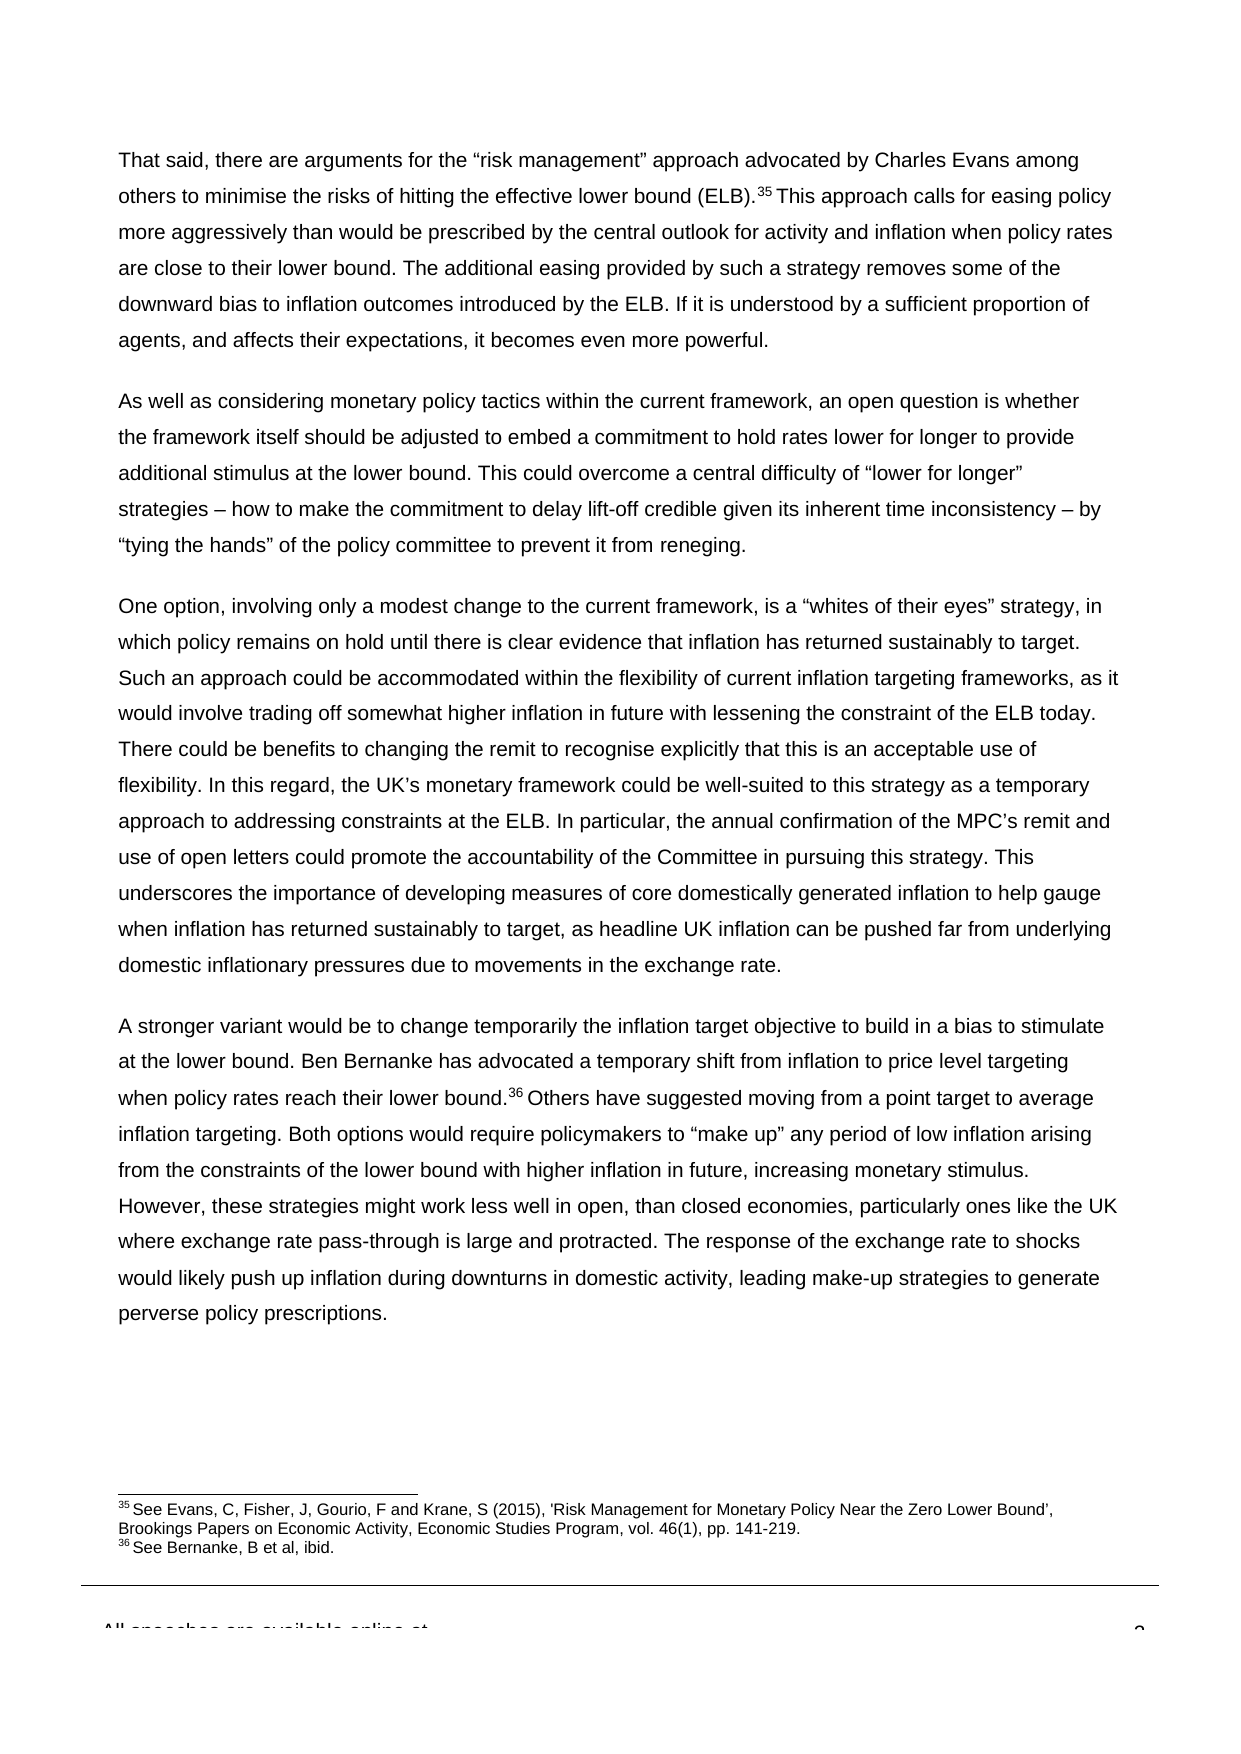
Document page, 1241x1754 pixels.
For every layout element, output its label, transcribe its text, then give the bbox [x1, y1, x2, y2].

text There could be benefits to changing the remit to recognise explicitly that this is an acceptable use of flexibility. In this regard, the UK’s monetary framework could be well-suited to this strategy as a temporary approach to addressing constraints at the ELB. In particular, the annual confirmation of the MPC’s remit and use of open letters could promote the accountability of the Committee in pursuing this strategy. This underscores the importance of developing measures of core domestically generated inflation to help gauge when inflation has returned sustainably to target, as headline UK inflation can be pushed far from underlying domestic inflationary pressures due to movements in the exchange rate. [118, 737, 1118, 976]
text That said, there are arguments for the “risk management” approach advocated by Charles Evans among others to minimise the risks of hitting the effective lower bound (ELB).35 This approach calls for easing policy more aggressively than would be prescribed by the central outlook for activity and inflation when policy rates are close to their lower bound. The additional easing provided by such a strategy removes some of the downward bias to inflation outcomes introduced by the ELB. If it is understood by a sufficient proportion of agents, and affects their expectations, it becomes even more powerful. [118, 148, 1134, 352]
text 35 See Evans, C, Fisher, J, Gourio, F and Krane, S (2015), 'Risk Management for Monetary Policy Near the Zero Lower Bound’, Brookings Papers on Economic Activity, Economic Studies Program, vol. 46(1), pp. 141-219. [118, 1494, 1056, 1538]
text Such an approach could be accommodated within the flexibility of current inflation targeting frameworks, as it would involve trading off somewhat higher inflation in future with lessening the constraint of the ELB today. [118, 666, 1134, 725]
text As well as considering monetary policy tactics within the current framework, an open question is whether the framework itself should be adjusted to embed a commitment to hold rates lower for longer to provide additional stimulus at the lower bound. This could overcome a central difficulty of “lower for longer” strategies – how to make the commitment to delay lift-off credible given its inherent time inconsistency – by “tying the hands” of the policy committee to prevent it from reneging. [118, 389, 1114, 556]
text However, these strategies might work less well in open, than closed economies, particularly ones like the UK where exchange rate pass-through is large and protracted. The response of the exchange rate to shocks would likely push up inflation during downturns in domestic activity, leading make-up strategies to generate perverse policy prescriptions. [118, 1193, 1120, 1325]
text A stronger variant would be to change temporarily the inflation target objective to build in a bias to stimulate at the lower bound. Ben Bernanke has advocated a temporary shift from inflation to price level targeting when policy rates reach their lower bound.36 Others have suggested moving from a point target to average inflation targeting. Both options would require policymakers to “make up” any period of low inflation arising from the constraints of the lower bound with higher inflation in future, increasing monetary stimulus. [118, 1013, 1108, 1181]
text One option, involving only a modest change to the current framework, is a “whites of their eyes” strategy, in which policy remains on hold until there is clear evidence that inflation has returned sustainably to target. [118, 594, 1105, 653]
text 36 See Bernanke, B et al, ibid. [118, 1538, 1134, 1557]
